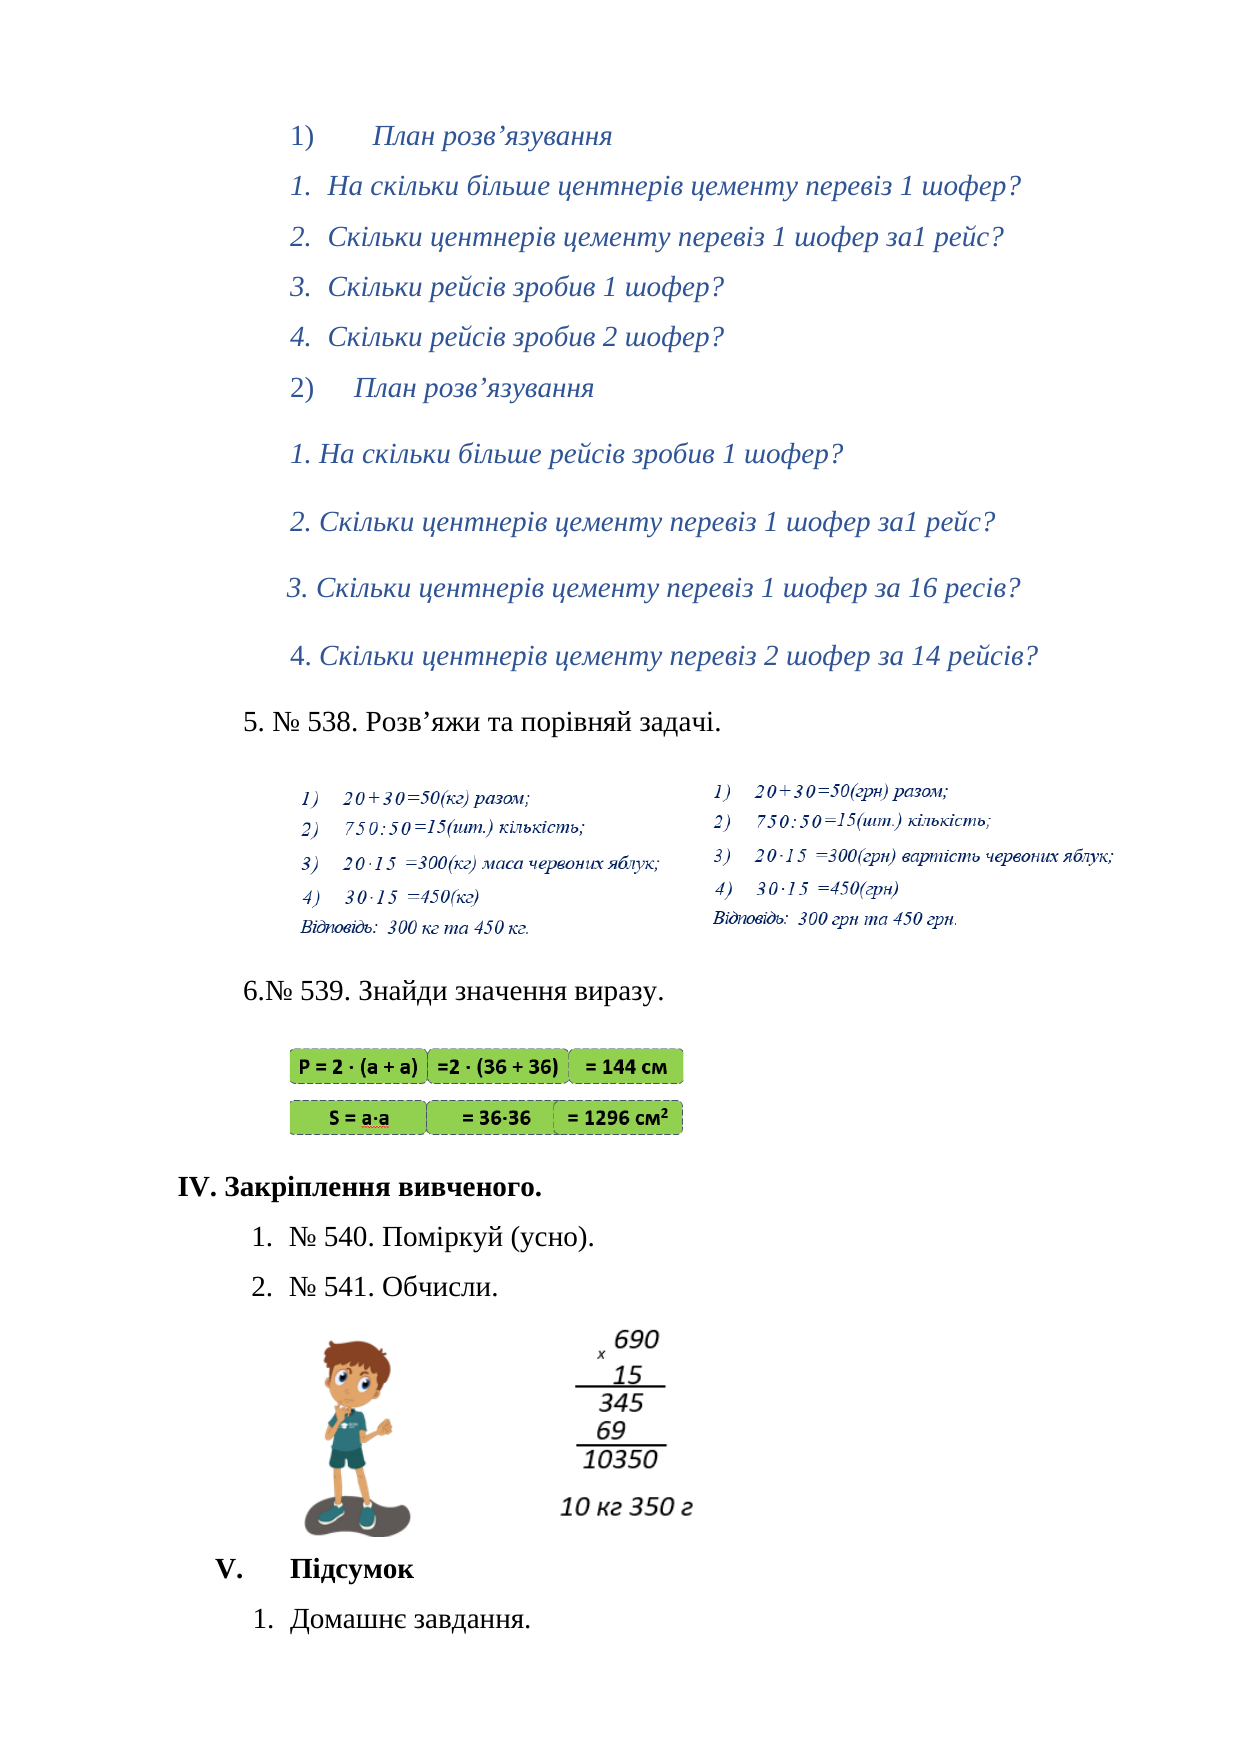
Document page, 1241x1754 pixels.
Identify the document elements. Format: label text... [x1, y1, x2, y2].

list На скільки більше центнерів цементу перевіз 1 шофер? [290, 168, 1152, 202]
list № 540. Поміркуй (усно). [251, 1219, 1152, 1252]
list 2) План розв’язування [290, 370, 1152, 403]
text 2. Скільки центнерів цементу перевіз 1 шофер за1 рейс? [290, 504, 1152, 537]
text ІV. Закріплення вивченого. [177, 1169, 1152, 1202]
picture [289, 771, 674, 940]
list Домашнє завдання. [252, 1601, 1152, 1635]
list № 541. Обчисли. [251, 1269, 1152, 1303]
picture [289, 1040, 684, 1138]
text 1. На скільки більше рейсів зробив 1 шофер? [290, 437, 1152, 470]
list Скільки центнерів цементу перевіз 1 шофер за1 рейс? [290, 219, 1152, 252]
list Скільки рейсів зробив 2 шофер? [290, 319, 1152, 353]
picture [696, 778, 1120, 940]
text 5. № 538. Розв’яжи та порівняй задачі. [177, 704, 1152, 738]
list 1) План розв’язування [290, 118, 1152, 152]
list Підсумок [215, 1551, 1152, 1584]
text 3. Скільки центнерів цементу перевіз 1 шофер за 16 ресів? [177, 571, 1152, 604]
text 6.№ 539. Знайди значення виразу. [177, 973, 1152, 1007]
picture [288, 1319, 711, 1537]
list Скільки рейсів зробив 1 шофер? [290, 269, 1152, 303]
text 4. Скільки центнерів цементу перевіз 2 шофер за 14 рейсів? [290, 638, 1152, 671]
